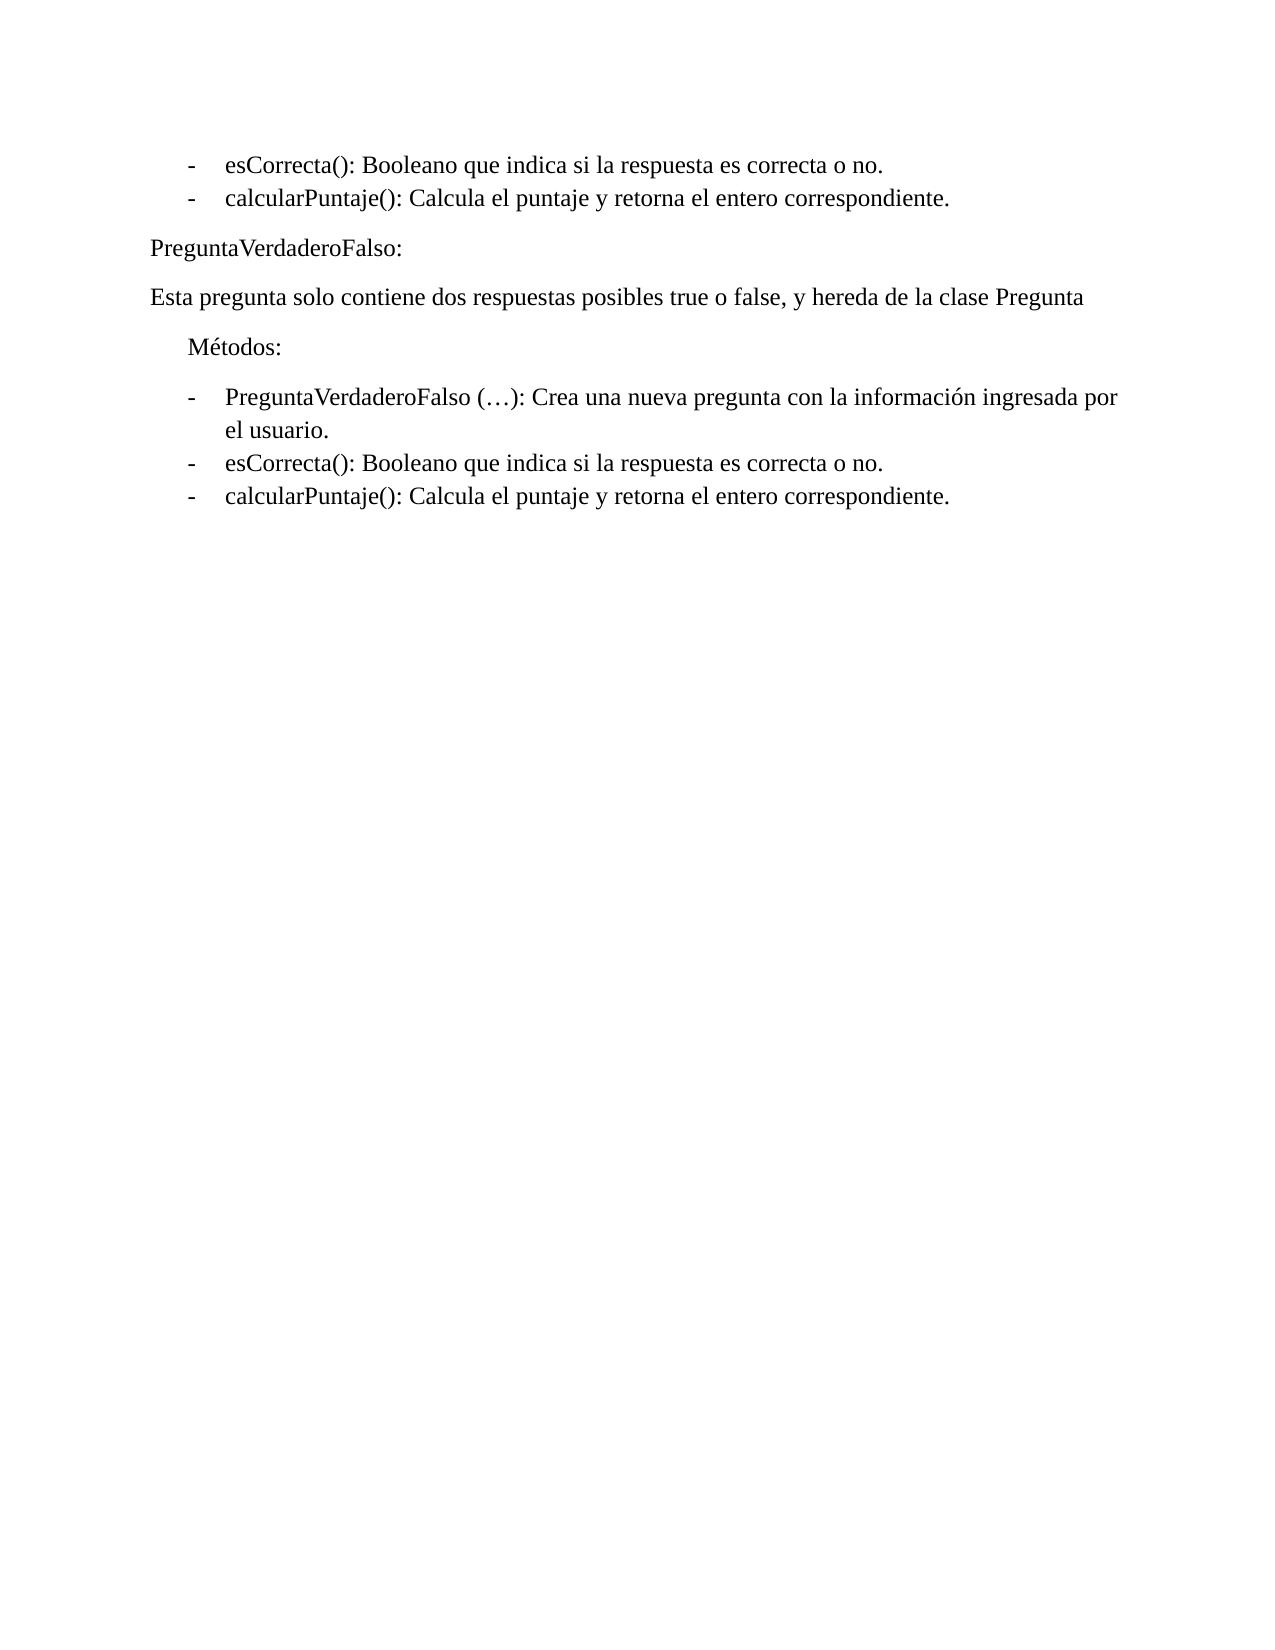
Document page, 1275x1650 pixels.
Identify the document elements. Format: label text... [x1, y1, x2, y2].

text Métodos: [150, 332, 1125, 361]
list calcularPuntaje(): Calcula el puntaje y retorna el entero correspondiente. [187, 183, 1125, 212]
text Esta pregunta solo contiene dos respuestas posibles true o false, y hereda de la clase Pregunta [150, 282, 1125, 311]
text PreguntaVerdaderoFalso: [150, 233, 1125, 261]
list esCorrecta(): Booleano que indica si la respuesta es correcta o no. [187, 448, 1125, 477]
list esCorrecta(): Booleano que indica si la respuesta es correcta o no. [187, 150, 1125, 179]
list PreguntaVerdaderoFalso (…): Crea una nueva pregunta con la información ingresada por el usuario. [187, 382, 1125, 443]
list calcularPuntaje(): Calcula el puntaje y retorna el entero correspondiente. [187, 481, 1125, 509]
